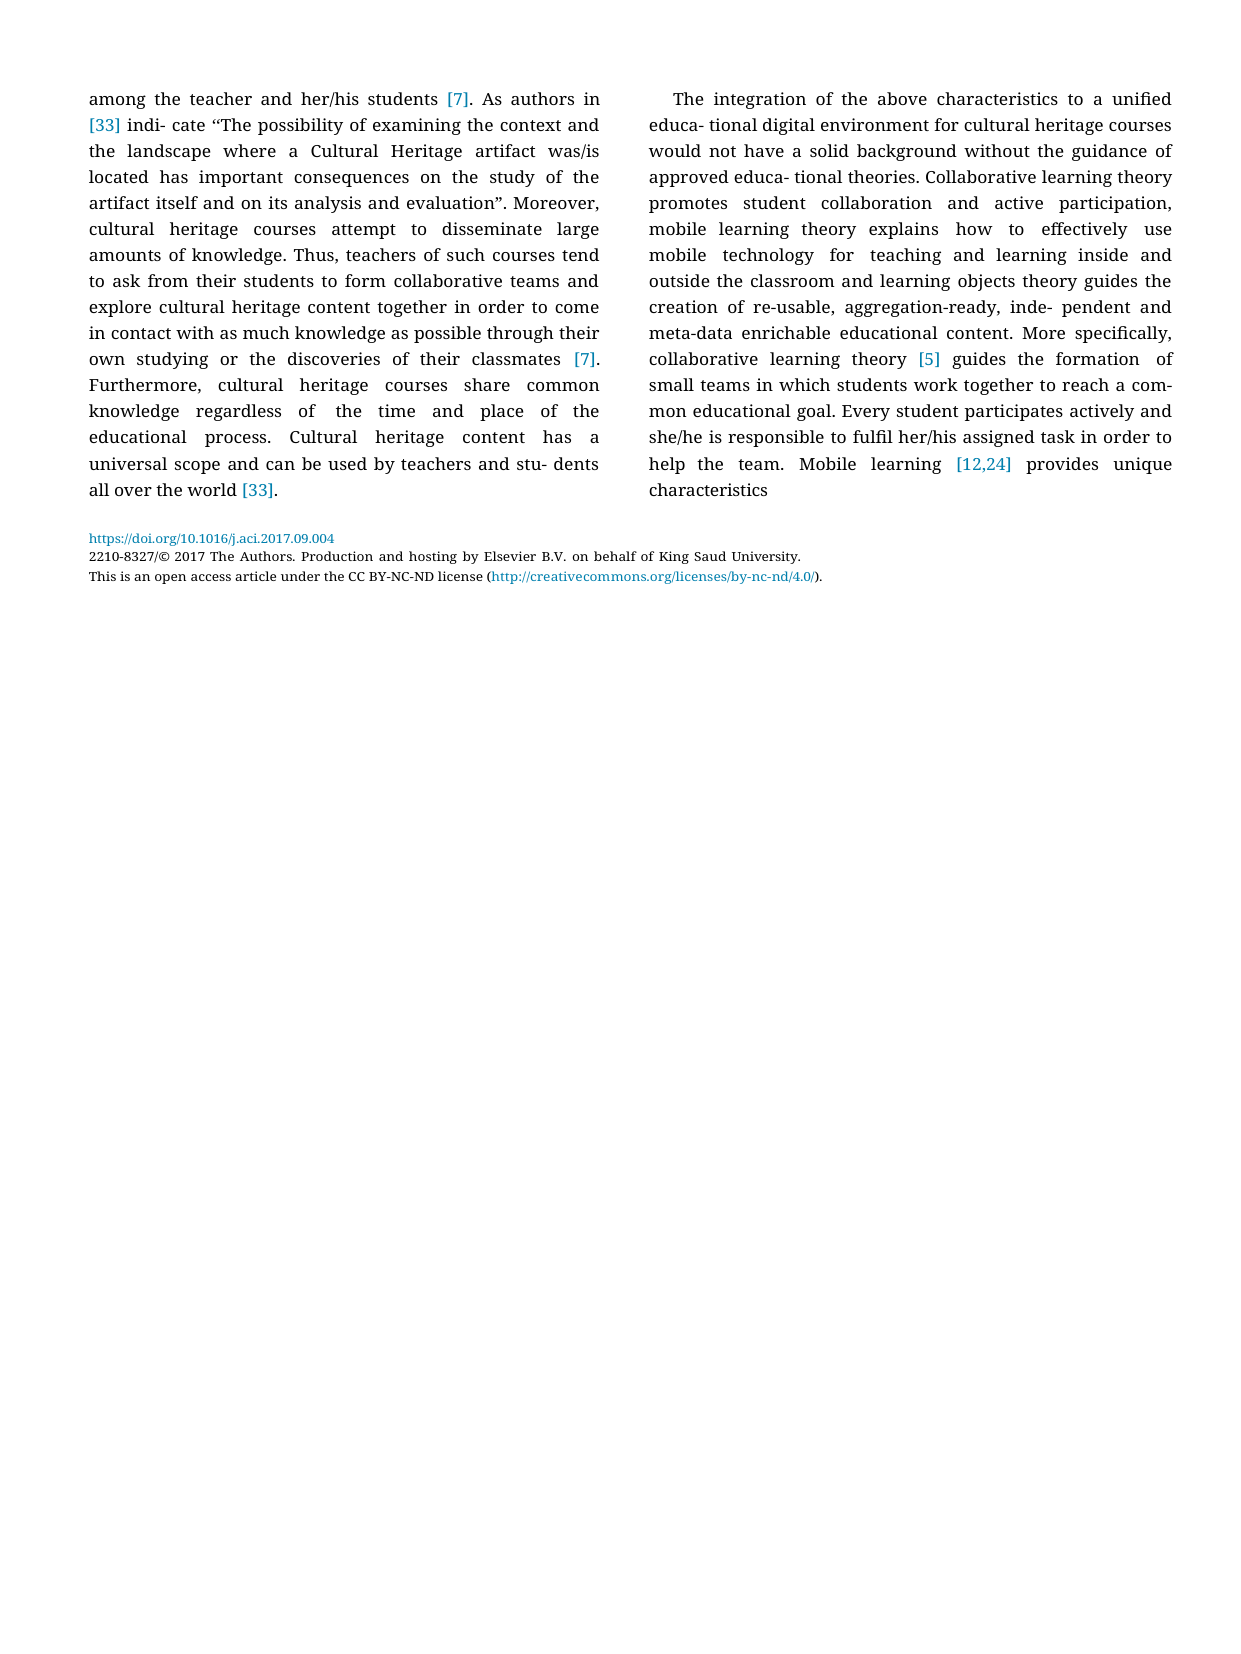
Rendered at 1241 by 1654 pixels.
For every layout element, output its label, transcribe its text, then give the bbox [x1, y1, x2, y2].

text 2210-8327/© 2017 The Authors. Production and hosting by Elsevier B.V. on behalf of King Saud University. [88, 548, 1184, 565]
picture [509, 574, 515, 582]
picture [133, 533, 138, 543]
picture [526, 571, 530, 583]
picture [88, 533, 94, 541]
picture [228, 533, 234, 545]
picture [128, 533, 132, 545]
text among the teacher and her/his students [7]. As authors in [33] indi- cate ‘‘The possibility of examining the context and the landscape where a Cultural Heritage artifact was/is located has important consequences on the study of the artifact itself and on its analysis and evaluation”. Moreover, cultural heritage courses attempt to disseminate large amounts of knowledge. Thus, teachers of such courses tend to ask from their students to form collaborative teams and explore cultural heritage content together in order to come in contact with as much knowledge as possible through their own studying or the discoveries of their classmates [7]. Furthermore, cultural heritage courses share common knowledge regardless of the time and place of the educational process. Cultural heritage content has a universal scope and can be used by teachers and stu- dents all over the world [33]. [88, 87, 600, 501]
text The integration of the above characteristics to a unified educa- tional digital environment for cultural heritage courses would not have a solid background without the guidance of approved educa- tional theories. Collaborative learning theory promotes student collaboration and active participation, mobile learning theory explains how to effectively use mobile technology for teaching and learning inside and outside the classroom and learning objects theory guides the creation of re-usable, aggregation-ready, inde- pendent and meta-data enrichable educational content. More specifically, collaborative learning theory [5] guides the formation of small teams in which students work together to reach a com- mon educational goal. Every student participates actively and she/he is responsible to fulfil her/his assigned task in order to help the team. Mobile learning [12,24] provides unique characteristics [649, 87, 1172, 501]
picture [522, 571, 526, 583]
picture [97, 535, 106, 543]
picture [727, 571, 736, 583]
picture [327, 534, 333, 541]
picture [994, 458, 1001, 468]
picture [124, 533, 128, 545]
text https://doi.org/10.1016/j.aci.2017.09.004 [88, 530, 1184, 547]
text This is an open access article under the CC BY-NC-ND license (http://creativecommons.org/licenses/by-nc-nd/4.0/). [88, 568, 1184, 585]
picture [650, 574, 656, 581]
picture [788, 571, 792, 583]
picture [810, 571, 814, 583]
picture [500, 573, 509, 581]
